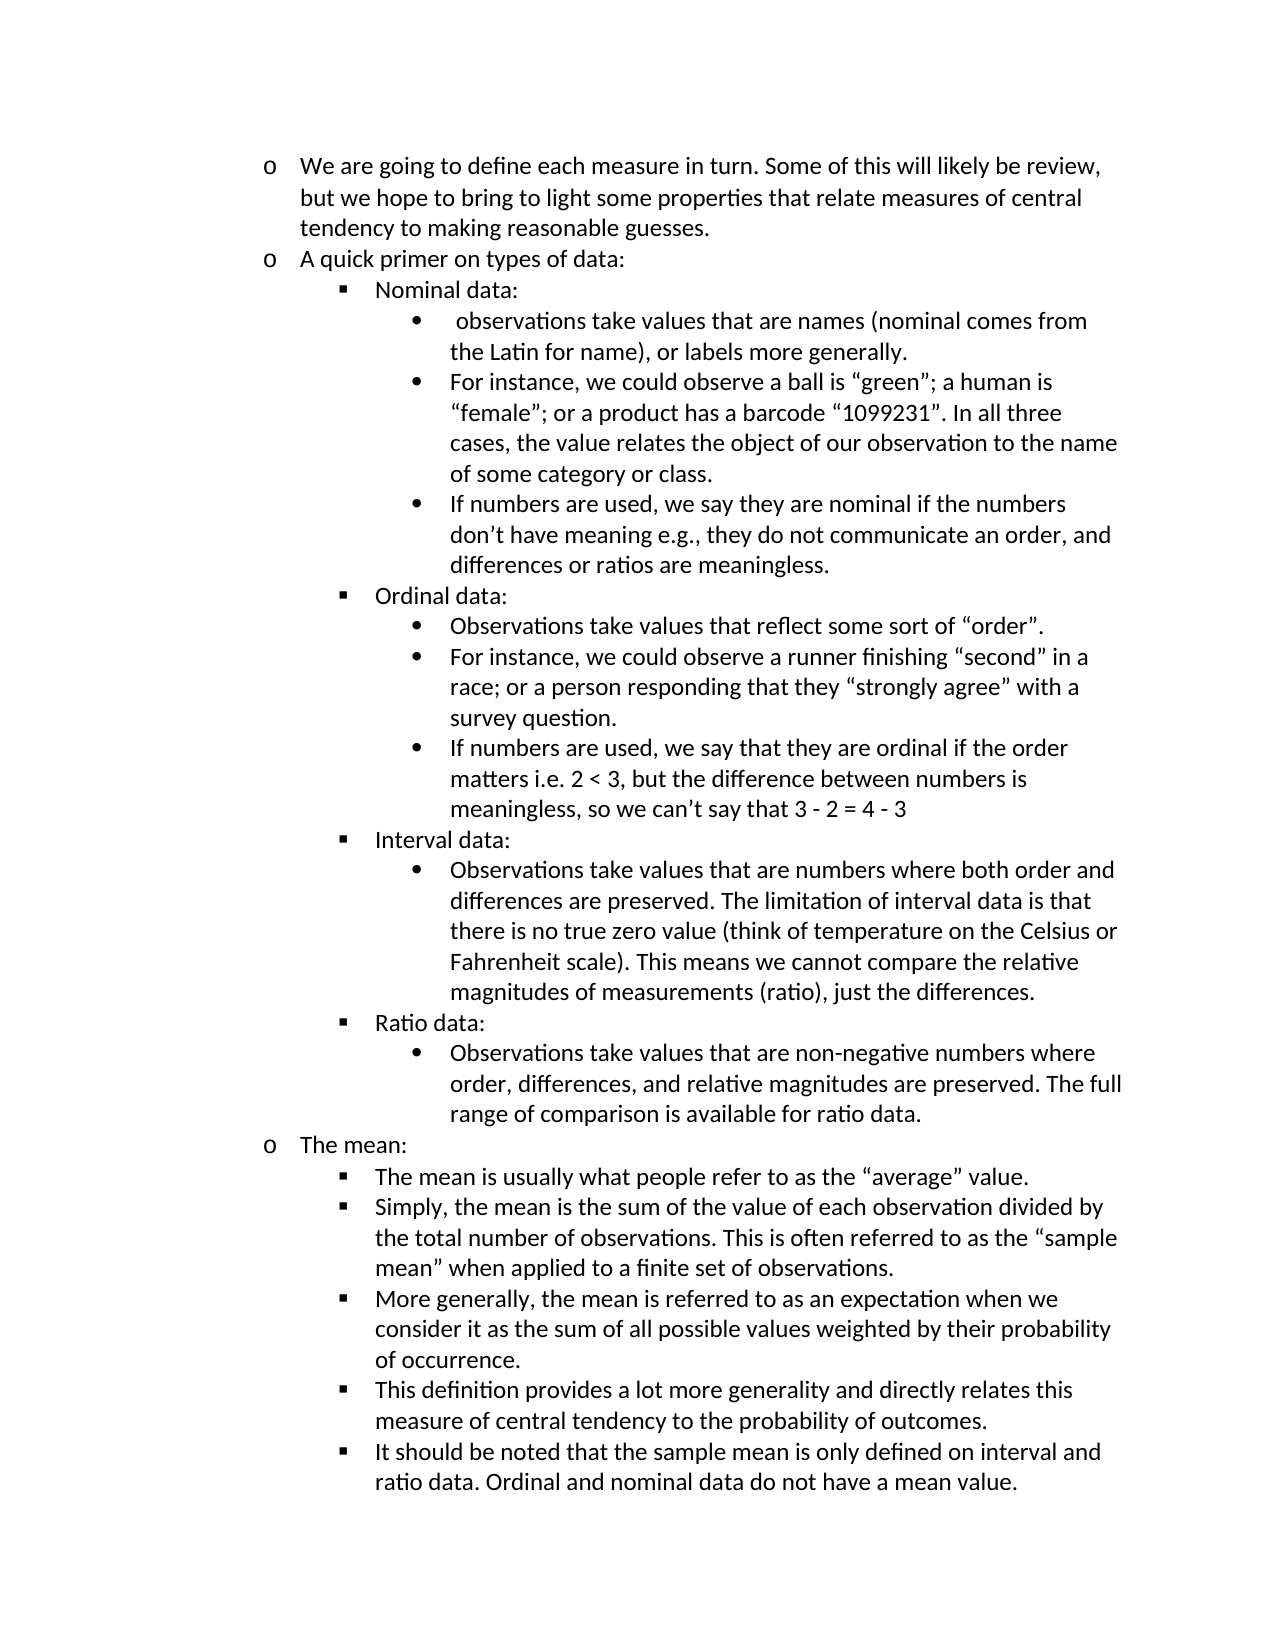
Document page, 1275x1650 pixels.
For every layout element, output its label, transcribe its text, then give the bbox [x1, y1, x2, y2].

list We are going to define each measure in turn. Some of this will likely be review, but we hope to bring to light some properties that relate measures of central tendency to making reasonable guesses. [262, 150, 1125, 243]
list Observations take values that are non-negative numbers where order, differences, and relative magnitudes are preserved. The full range of comparison is available for ratio data. [412, 1038, 1125, 1129]
list Observations take values that reflect some sort of “order”. [412, 610, 1125, 641]
list A quick primer on types of data: [262, 243, 1125, 274]
list Ordinal data: [337, 580, 1125, 610]
list Ratio data: [337, 1007, 1125, 1038]
list More generally, the mean is referred to as an expectation when we consider it as the sum of all possible values weighted by their probability of occurrence. [337, 1283, 1125, 1374]
list The mean is usually what people refer to as the “average” value. [337, 1161, 1125, 1191]
list Nominal data: [337, 274, 1125, 305]
list It should be noted that the sample mean is only defined on interval and ratio data. Ordinal and nominal data do not have a mean value. [337, 1436, 1125, 1497]
list If numbers are used, we say that they are ordinal if the order matters i.e. 2 < 3, but the difference between numbers is meaningless, so we can’t say that 3 - 2 = 4 - 3 [412, 732, 1125, 824]
list This definition provides a lot more generality and directly relates this measure of central tendency to the probability of outcomes. [337, 1374, 1125, 1436]
list If numbers are used, we say they are nominal if the numbers don’t have meaning e.g., they do not communicate an order, and differences or ratios are meaningless. [412, 488, 1125, 580]
list observations take values that are names (nominal comes from the Latin for name), or labels more generally. [412, 305, 1125, 366]
list For instance, we could observe a runner finishing “second” in a race; or a person responding that they “strongly agree” with a survey question. [412, 641, 1125, 732]
list Interval data: [337, 824, 1125, 854]
list Simply, the mean is the sum of the value of each observation divided by the total number of observations. This is often referred to as the “sample mean” when applied to a finite set of observations. [337, 1191, 1125, 1283]
list For instance, we could observe a ball is “green”; a human is “female”; or a product has a barcode “1099231”. In all three cases, the value relates the object of our observation to the name of some category or class. [412, 366, 1125, 488]
list Observations take values that are numbers where both order and differences are preserved. The limitation of interval data is that there is no true zero value (think of temperature on the Celsius or Fahrenheit scale). This means we cannot compare the relative magnitudes of measurements (ratio), just the differences. [412, 854, 1125, 1007]
list The mean: [262, 1129, 1125, 1161]
